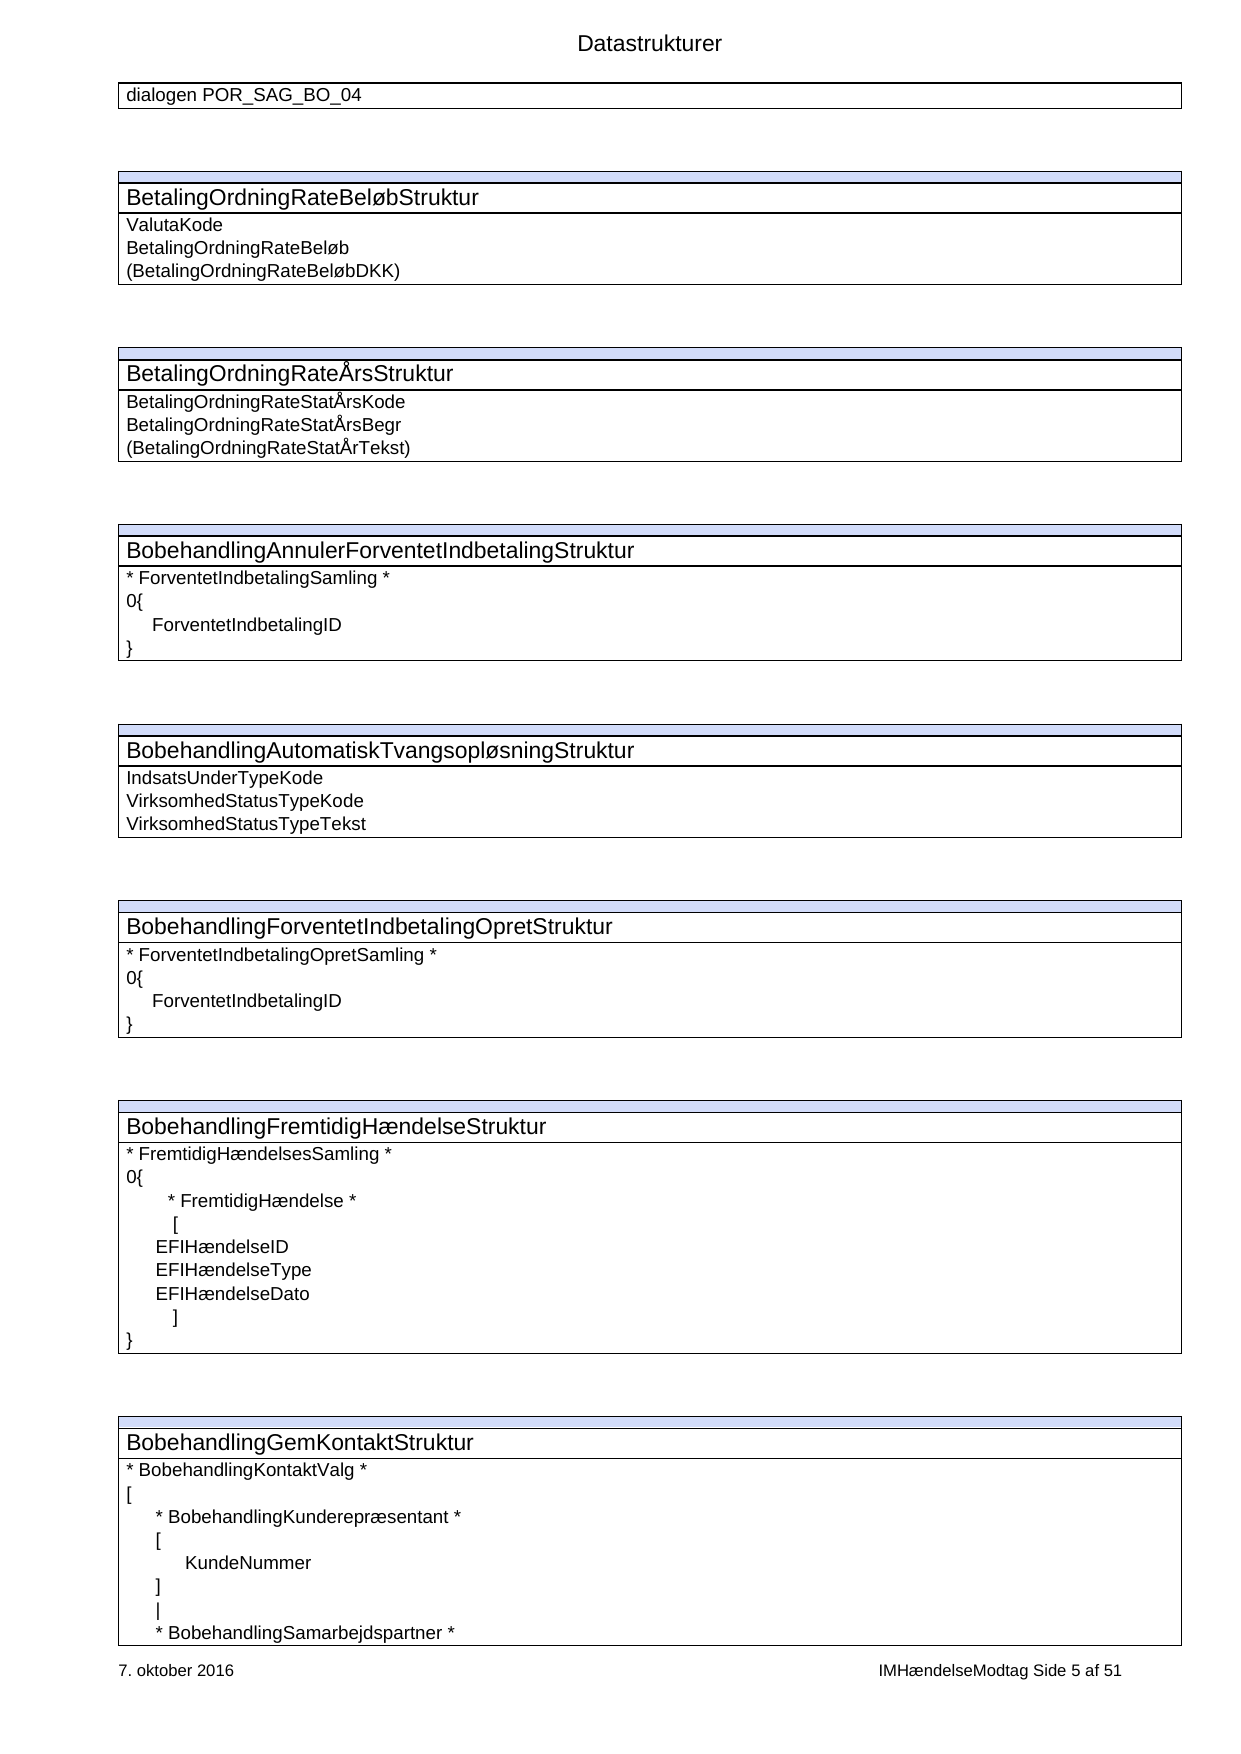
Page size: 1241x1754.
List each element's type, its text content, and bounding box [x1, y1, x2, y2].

table_cell ValutaKode BetalingOrdningRateBeløb (BetalingOrdningRateBeløbDKK) [119, 214, 1181, 284]
table_cell * ForventetIndbetalingOpretSamling * 0{ ForventetIndbetalingID } [119, 943, 1181, 1037]
table_cell * FremtidigHændelsesSamling * 0{ * FremtidigHændelse * [ EFIHændelseID EFIHændelseType EFIHændelseDato ] } [119, 1143, 1181, 1353]
table_cell * ForventetIndbetalingSamling * 0{ ForventetIndbetalingID } [119, 567, 1181, 660]
table_cell BobehandlingAnnulerForventetIndbetalingStruktur [119, 537, 1181, 565]
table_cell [119, 1459, 1181, 1645]
table_header [119, 725, 1181, 735]
table_header [119, 901, 1181, 912]
table_header [119, 1101, 1181, 1112]
table_header [119, 1417, 1181, 1427]
table_cell BobehandlingAutomatiskTvangsopløsningStruktur [119, 737, 1181, 765]
table_header [119, 525, 1181, 535]
table_cell BetalingOrdningRateÅrsStruktur [119, 361, 1181, 389]
table_cell IndsatsUnderTypeKode VirksomhedStatusTypeKode VirksomhedStatusTypeTekst [119, 767, 1181, 837]
table_header [119, 348, 1181, 359]
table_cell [119, 84, 1181, 107]
table_cell BobehandlingGemKontaktStruktur [119, 1429, 1181, 1457]
table_cell BobehandlingForventetIndbetalingOpretStruktur [119, 913, 1181, 942]
table_cell BetalingOrdningRateBeløbStruktur [119, 184, 1181, 212]
table_cell BetalingOrdningRateStatÅrsKode BetalingOrdningRateStatÅrsBegr (BetalingOrdningRateStatÅrTekst) [119, 391, 1181, 461]
table_header [119, 172, 1181, 182]
table_cell BobehandlingFremtidigHændelseStruktur [119, 1113, 1181, 1142]
